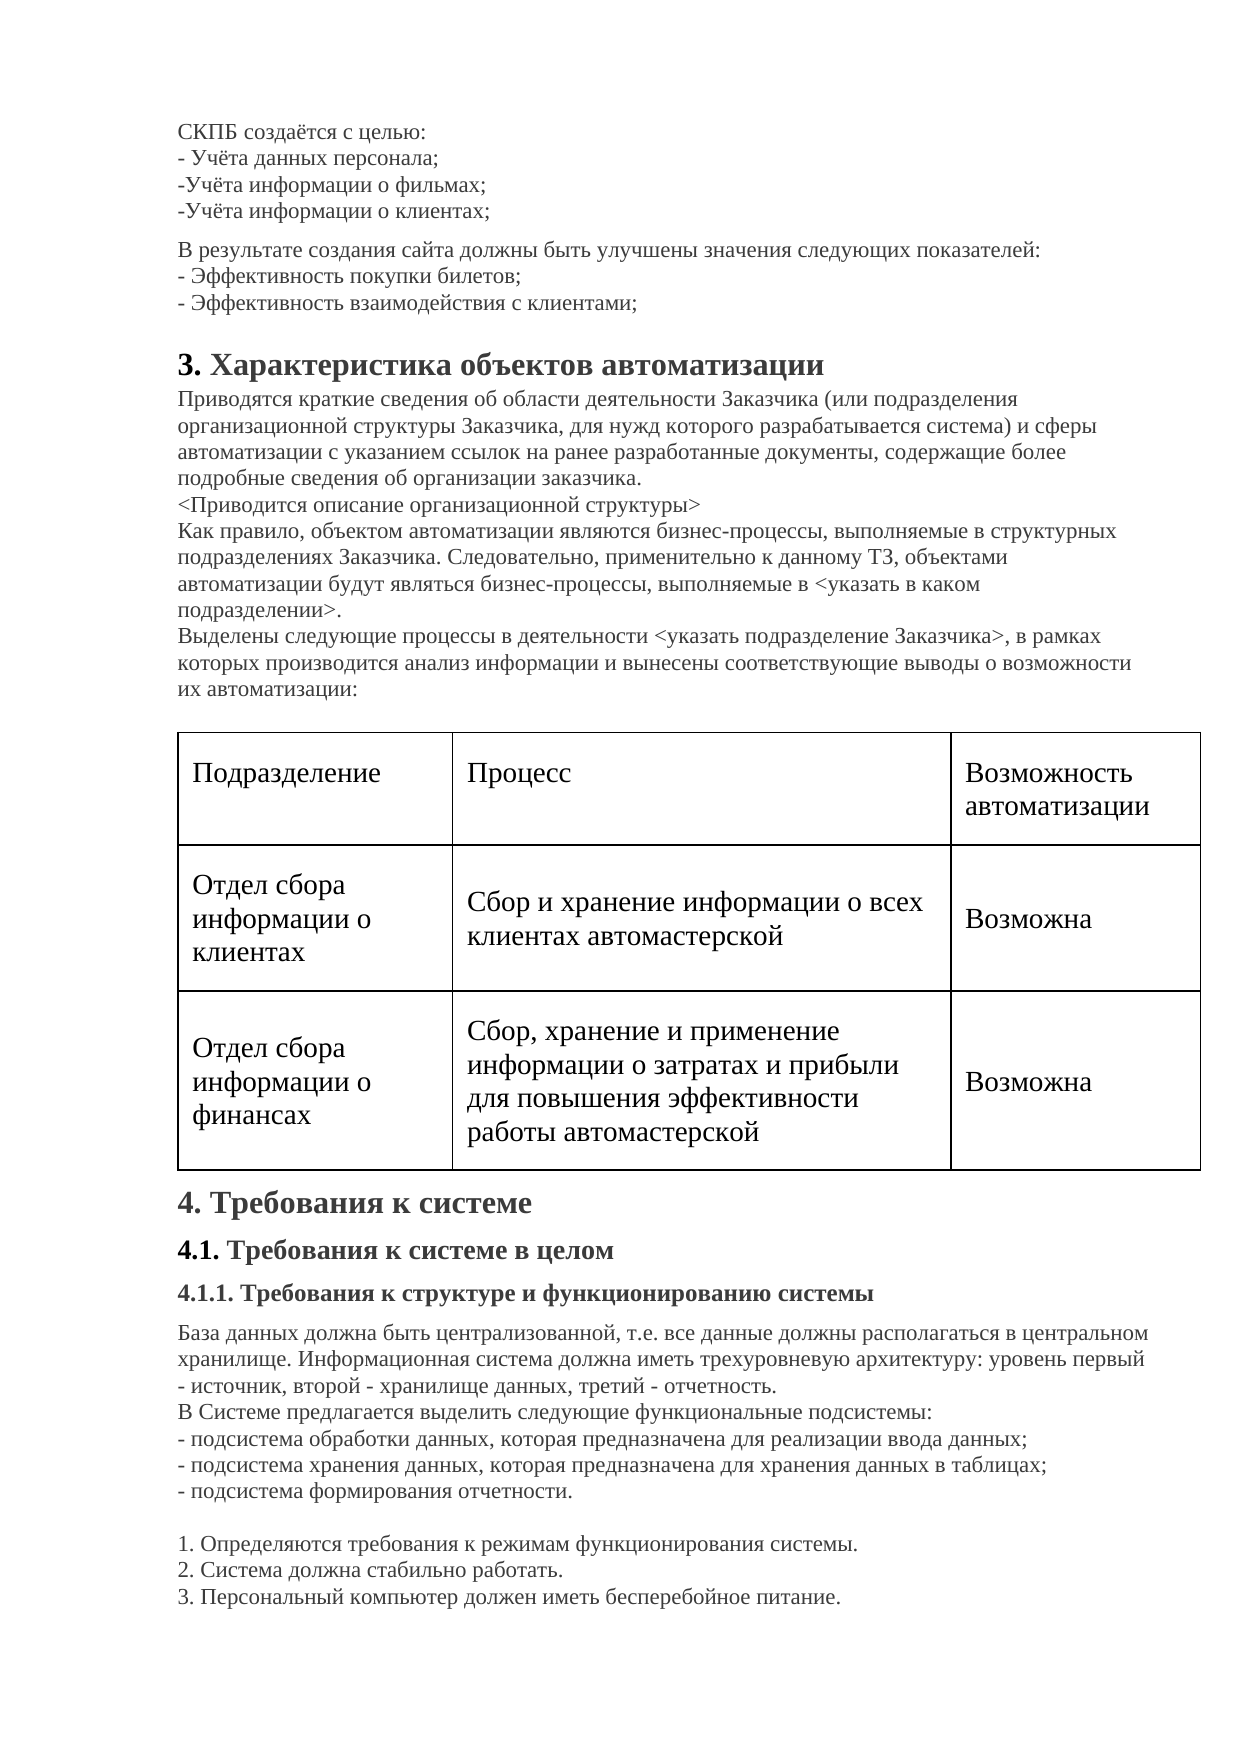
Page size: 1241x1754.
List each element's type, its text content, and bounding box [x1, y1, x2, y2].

table_header Процесс [453, 733, 950, 844]
table_cell Отдел сбора информации о финансах [179, 992, 452, 1169]
text 4.1. Требования к системе в целом [177, 1233, 1152, 1265]
text - подсистема формирования отчетности. [177, 1477, 1152, 1504]
text 1. Определяются требования к режимам функционирования системы. [177, 1530, 1152, 1556]
table_cell Отдел сбора информации о клиентах [179, 846, 452, 990]
text - подсистема хранения данных, которая предназначена для хранения данных в таблицах; [177, 1451, 1152, 1477]
text 4.1.1. Требования к структуре и функционированию системы [177, 1278, 1152, 1307]
text Приводятся краткие сведения об области деятельности Заказчика (или подразделения организационной структуры Заказчика, для нужд которого разрабатывается система) и сферы автоматизации с указанием ссылок на ранее разработанные документы, содержащие более подробные сведения об организации заказчика. <Приводится описание организационной структуры> Как правило, объектом автоматизации являются бизнес-процессы, выполняемые в структурных подразделениях Заказчика. Следовательно, применительно к данному ТЗ, объектами автоматизации будут являться бизнес-процессы, выполняемые в <указать в каком подразделении>. Выделены следующие процессы в деятельности <указать подразделение Заказчика>, в рамках которых производится анализ информации и вынесены соответствующие выводы о возможности их автоматизации: [177, 385, 1152, 702]
text База данных должна быть централизованной, т.е. все данные должны располагаться в центральном хранилище. Информационная система должна иметь трехуровневую архитектуру: уровень первый - источник, второй - хранилище данных, третий - отчетность. [177, 1319, 1152, 1398]
text 3. Персональный компьютер должен иметь бесперебойное питание. [177, 1583, 1152, 1609]
table_header Возможность автоматизации [952, 733, 1200, 844]
text В результате создания сайта должны быть улучшены значения следующих показателей: - Эффективность покупки билетов; - Эффективность взаимодействия с клиентами; [177, 236, 1152, 315]
text 4. Требования к системе [177, 1183, 1152, 1221]
table_cell Сбор, хранение и применение информации о затратах и прибыли для повышения эффективности работы автомастерской [453, 992, 950, 1169]
table_cell Возможна [952, 992, 1200, 1169]
table_header Подразделение [179, 733, 452, 844]
table_cell Сбор и хранение информации о всех клиентах автомастерской [453, 846, 950, 990]
text В Системе предлагается выделить следующие функциональные подсистемы: [177, 1398, 1152, 1424]
text 3. Характеристика объектов автоматизации [177, 345, 1152, 382]
text - подсистема обработки данных, которая предназначена для реализации ввода данных; [177, 1424, 1152, 1451]
text 2. Система должна стабильно работать. [177, 1556, 1152, 1583]
text СКПБ создаётся с целью: - Учёта данных персонала; -Учёта информации о фильмах; -Учёта информации о клиентах; [177, 118, 1152, 223]
table_cell Возможна [952, 846, 1200, 990]
